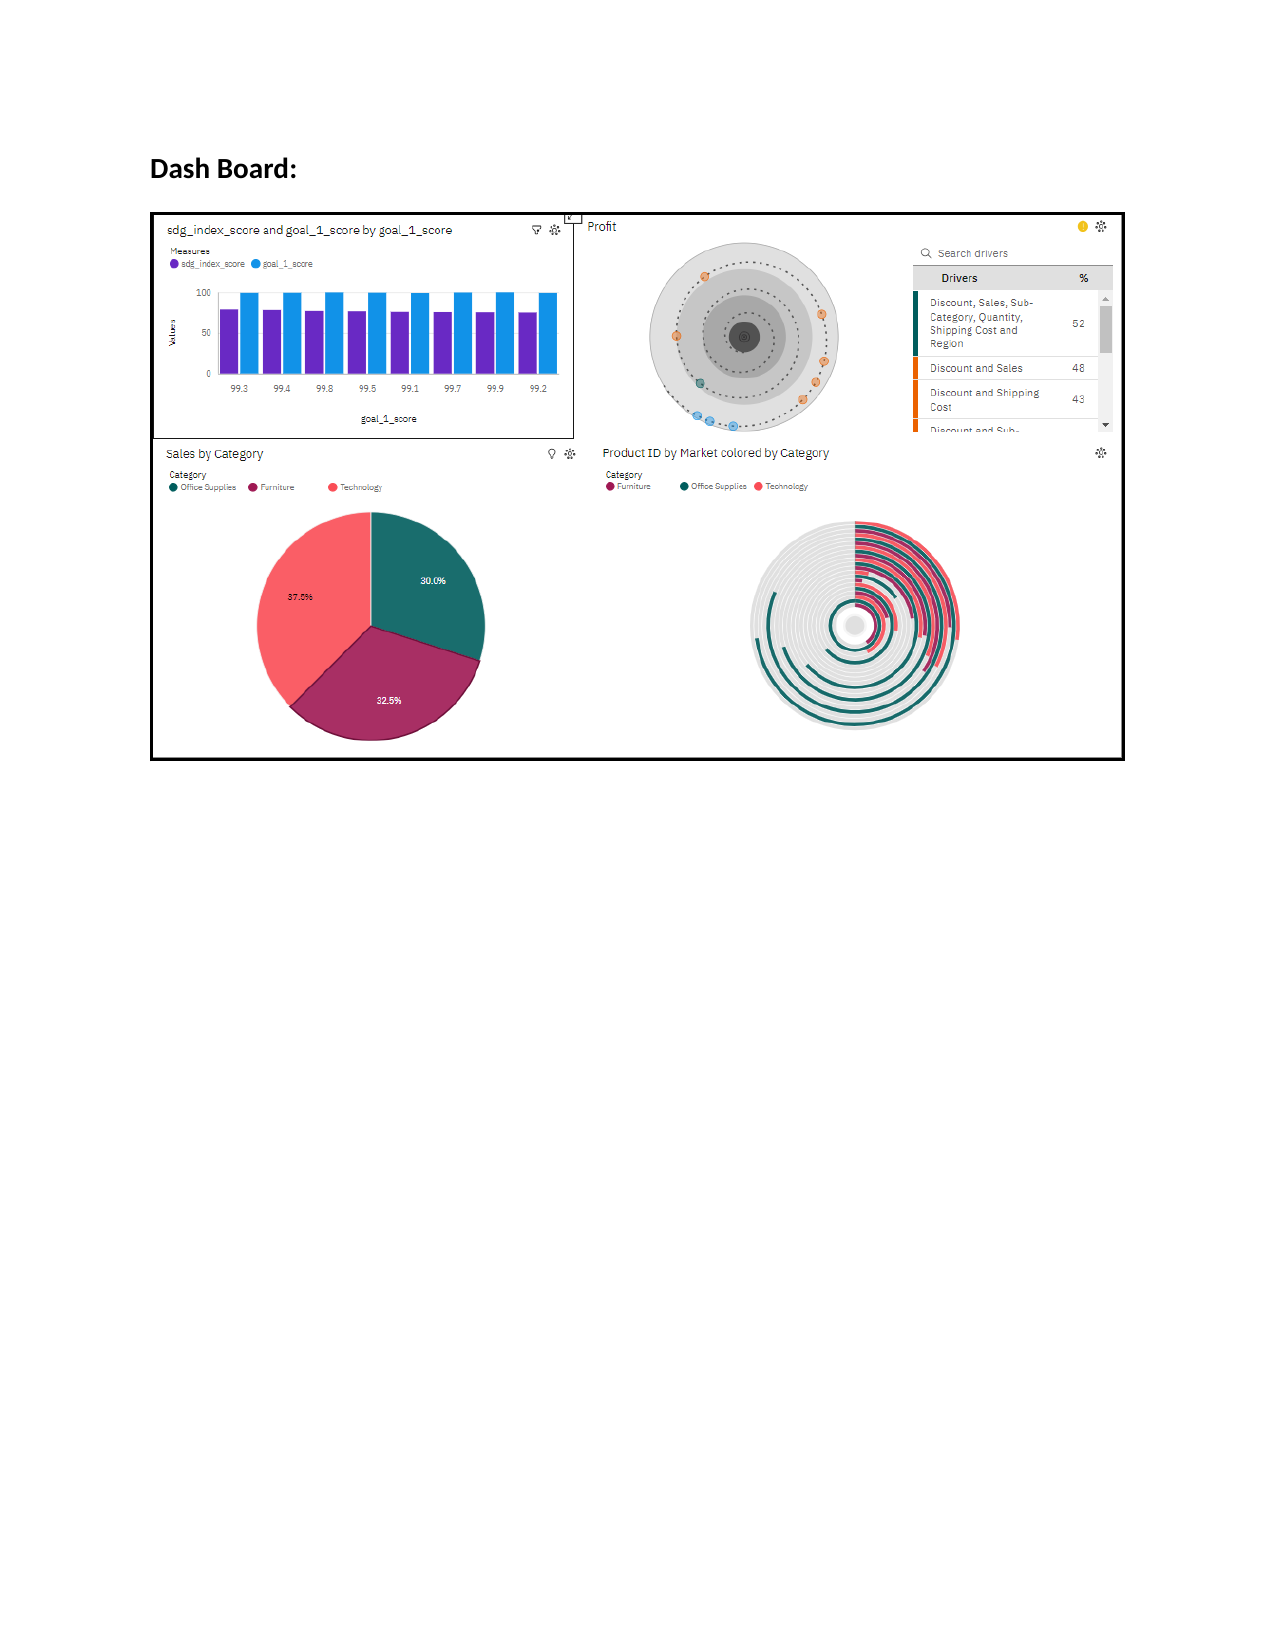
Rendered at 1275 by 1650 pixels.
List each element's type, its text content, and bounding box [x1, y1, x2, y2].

text Dash Board: [150, 150, 1125, 186]
picture [153, 215, 1122, 758]
